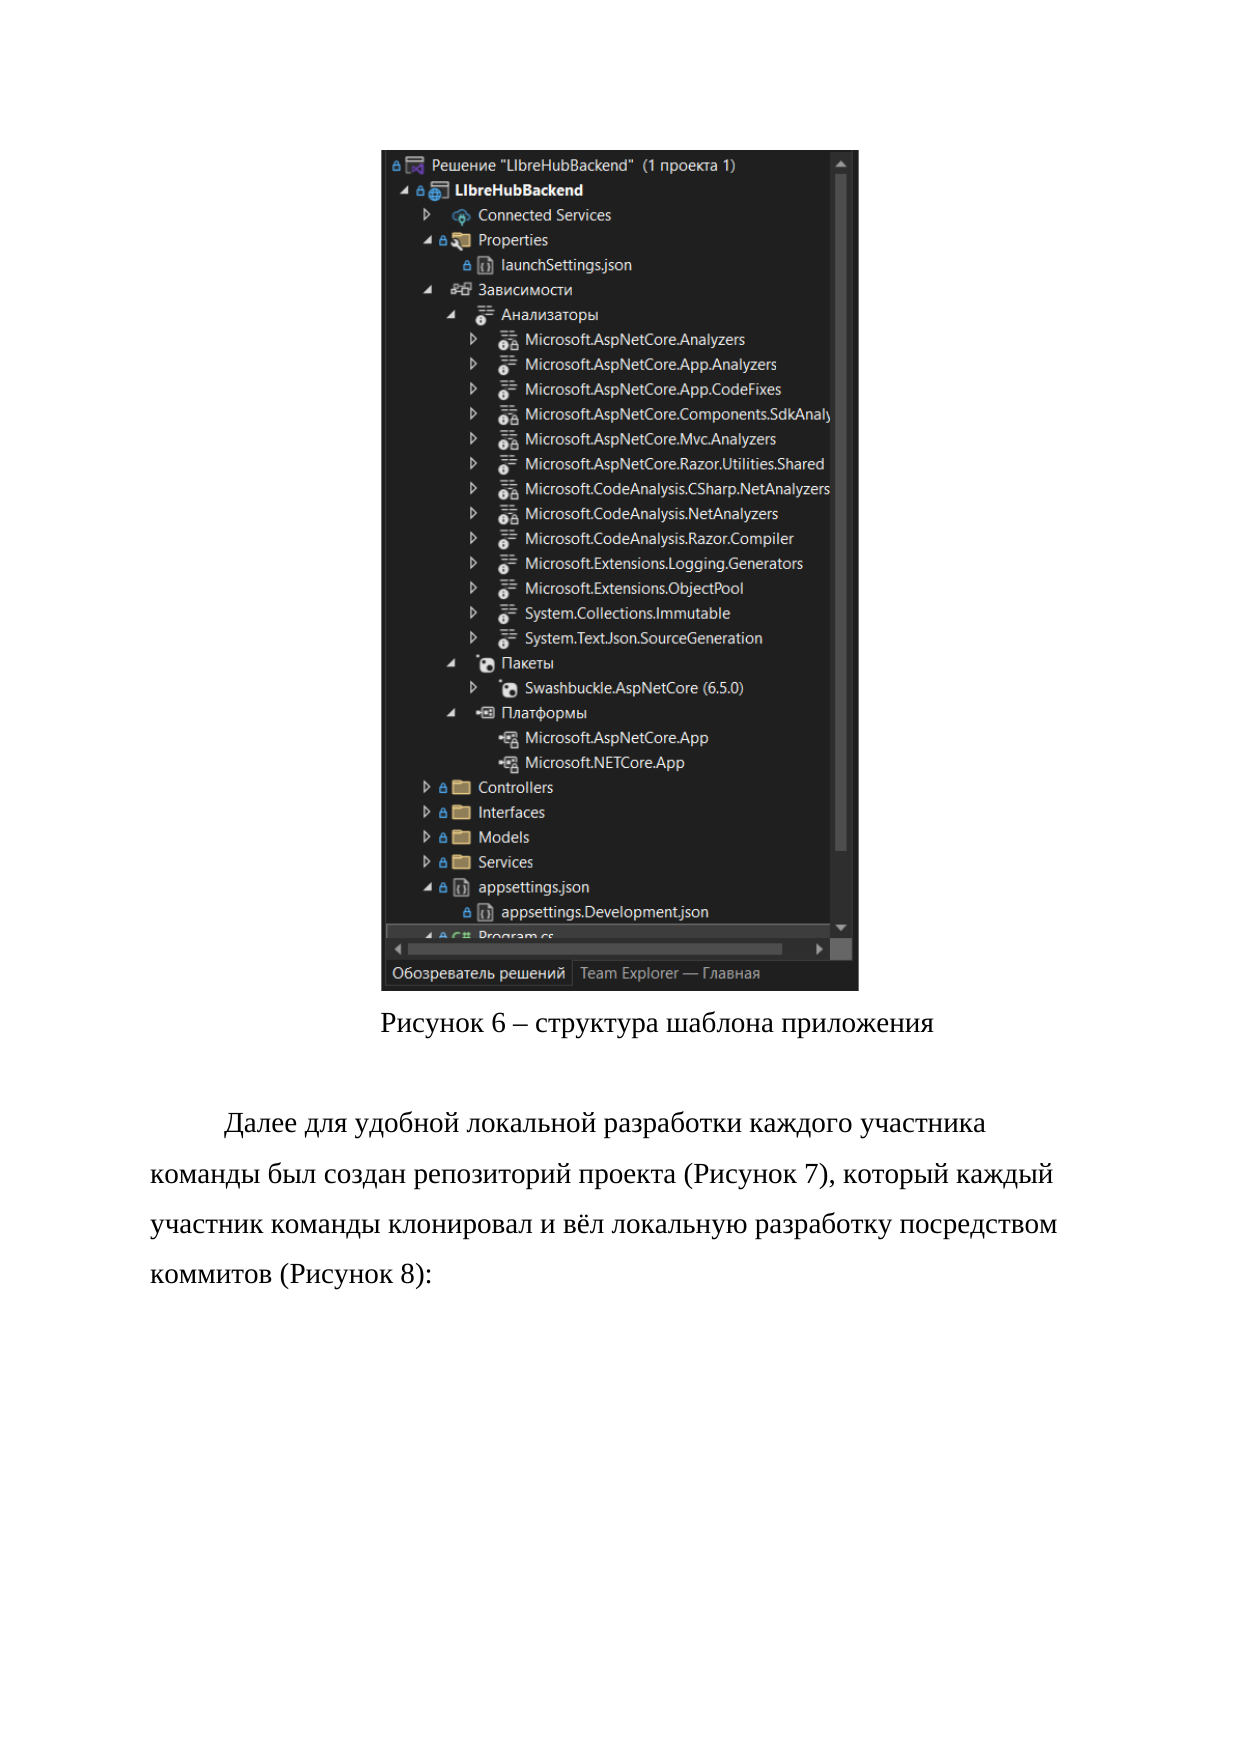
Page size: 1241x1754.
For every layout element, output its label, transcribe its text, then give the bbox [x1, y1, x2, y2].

text Рисунок 6 – структура шаблона приложения [150, 1005, 1090, 1038]
picture [381, 150, 859, 991]
text Далее для удобной локальной разработки каждого участника команды был создан репозиторий проекта (Рисунок 7), который каждый участник команды клонировал и вёл локальную разработку посредством коммитов (Рисунок 8): [150, 1106, 1090, 1290]
